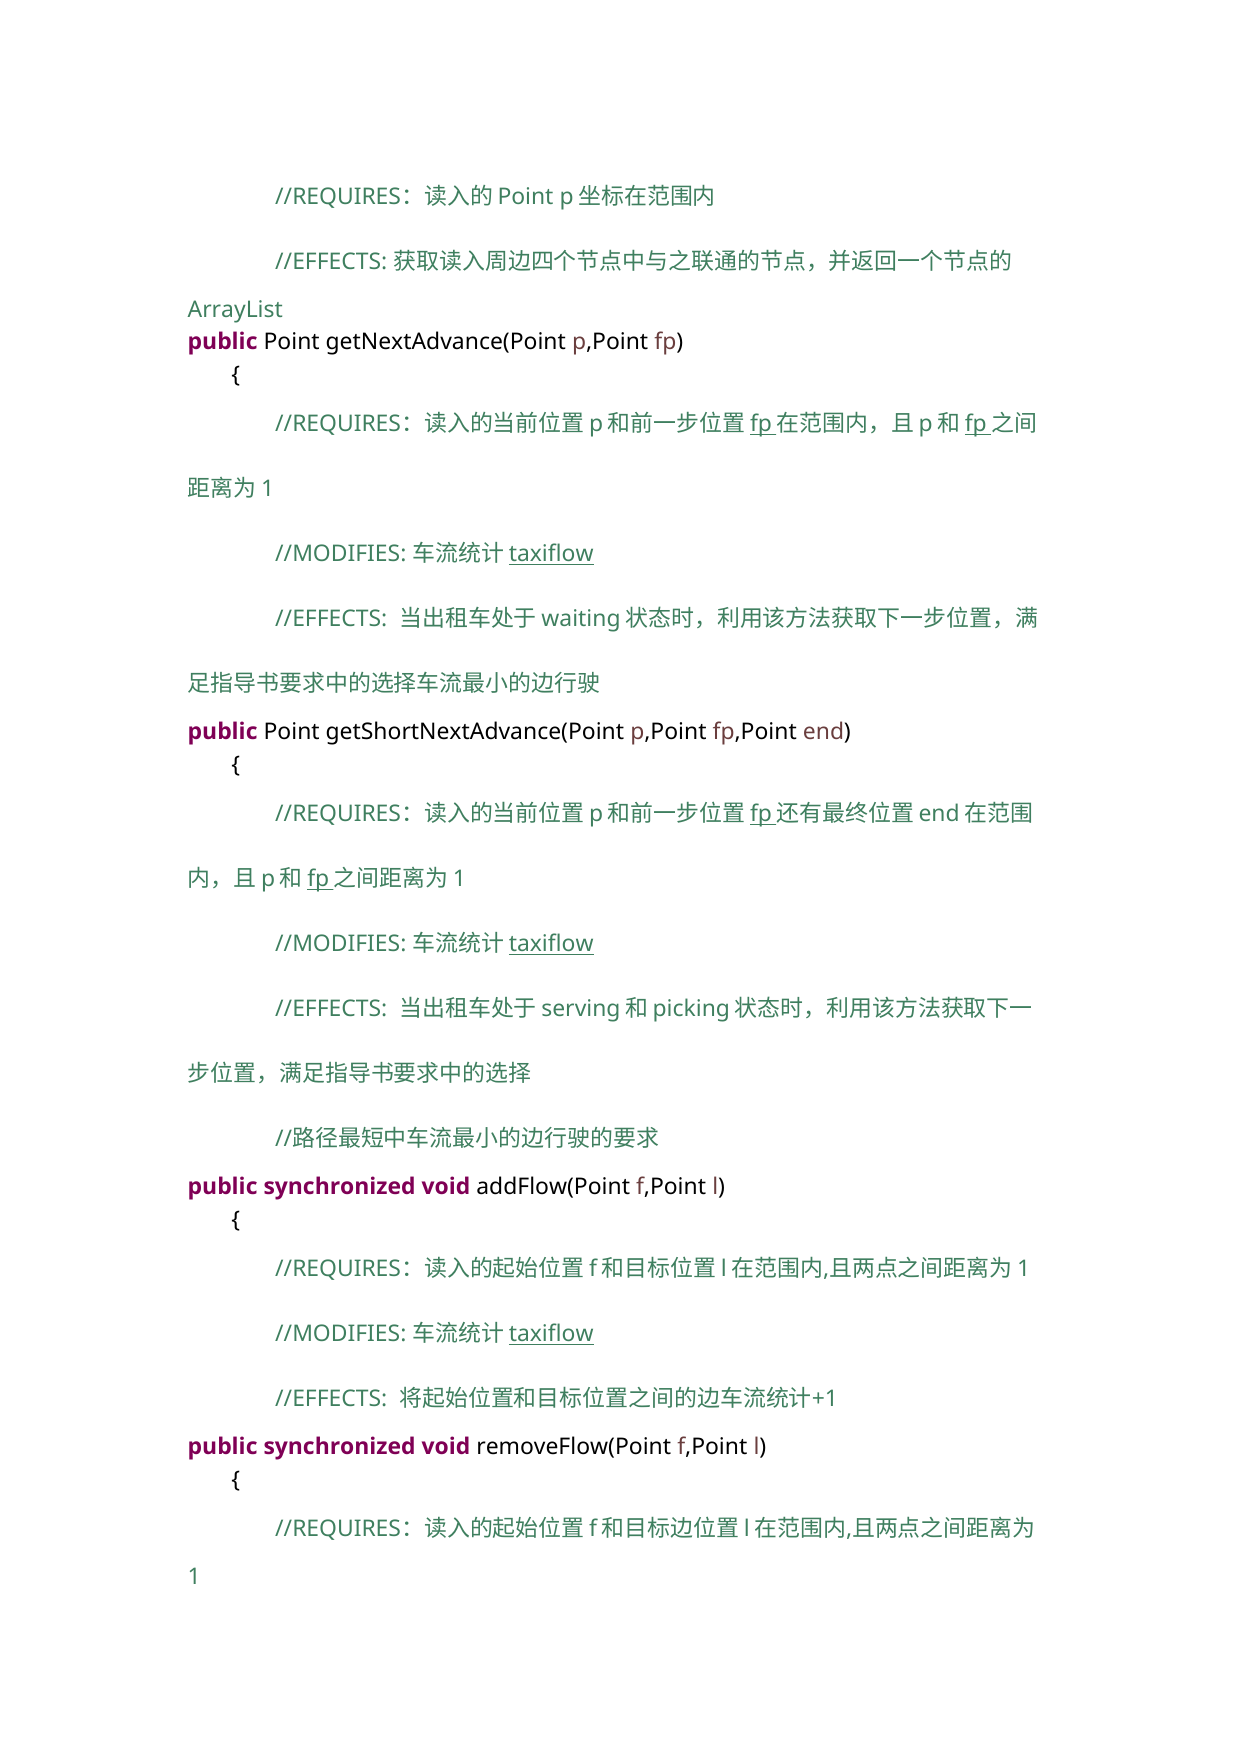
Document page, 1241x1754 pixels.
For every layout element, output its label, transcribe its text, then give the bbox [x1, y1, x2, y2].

text //REQUIRES：读入的当前位置p和前一步位置fp在范围内，且p和fp之间距离为1 [187, 389, 1053, 519]
text //REQUIRES：读入的当前位置p和前一步位置fp还有最终位置end在范围内，且p和fp之间距离为1 [187, 779, 1053, 909]
text { [187, 1462, 1053, 1494]
text //EFFECTS: 当出租车处于waiting状态时，利用该方法获取下一步位置，满足指导书要求中的选择车流最小的边行驶 [187, 584, 1053, 714]
text { [187, 357, 1053, 389]
text //MODIFIES: 车流统计taxiflow [187, 1299, 1053, 1364]
text //EFFECTS: 将起始位置和目标位置之间的边车流统计+1 [187, 1364, 1053, 1429]
text //EFFECTS: 获取读入周边四个节点中与之联通的节点，并返回一个节点的ArrayList [187, 227, 1053, 324]
text //路径最短中车流最小的边行驶的要求 [187, 1104, 1053, 1169]
text //REQUIRES：读入的起始位置f和目标位置l在范围内,且两点之间距离为1 [187, 1234, 1053, 1299]
text public Point getShortNextAdvance(Point p,Point fp,Point end) [187, 714, 1053, 747]
text public synchronized void addFlow(Point f,Point l) [187, 1169, 1053, 1202]
text public Point getNextAdvance(Point p,Point fp) [187, 324, 1053, 357]
text //EFFECTS: 当出租车处于serving和picking状态时，利用该方法获取下一步位置，满足指导书要求中的选择 [187, 974, 1053, 1104]
text //MODIFIES: 车流统计taxiflow [187, 909, 1053, 974]
text { [187, 747, 1053, 779]
text { [187, 1202, 1053, 1234]
text public synchronized void removeFlow(Point f,Point l) [187, 1429, 1053, 1462]
text //REQUIRES：读入的Point p坐标在范围内 [187, 162, 1053, 227]
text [187, 1494, 1053, 1592]
text //MODIFIES: 车流统计taxiflow [187, 519, 1053, 584]
